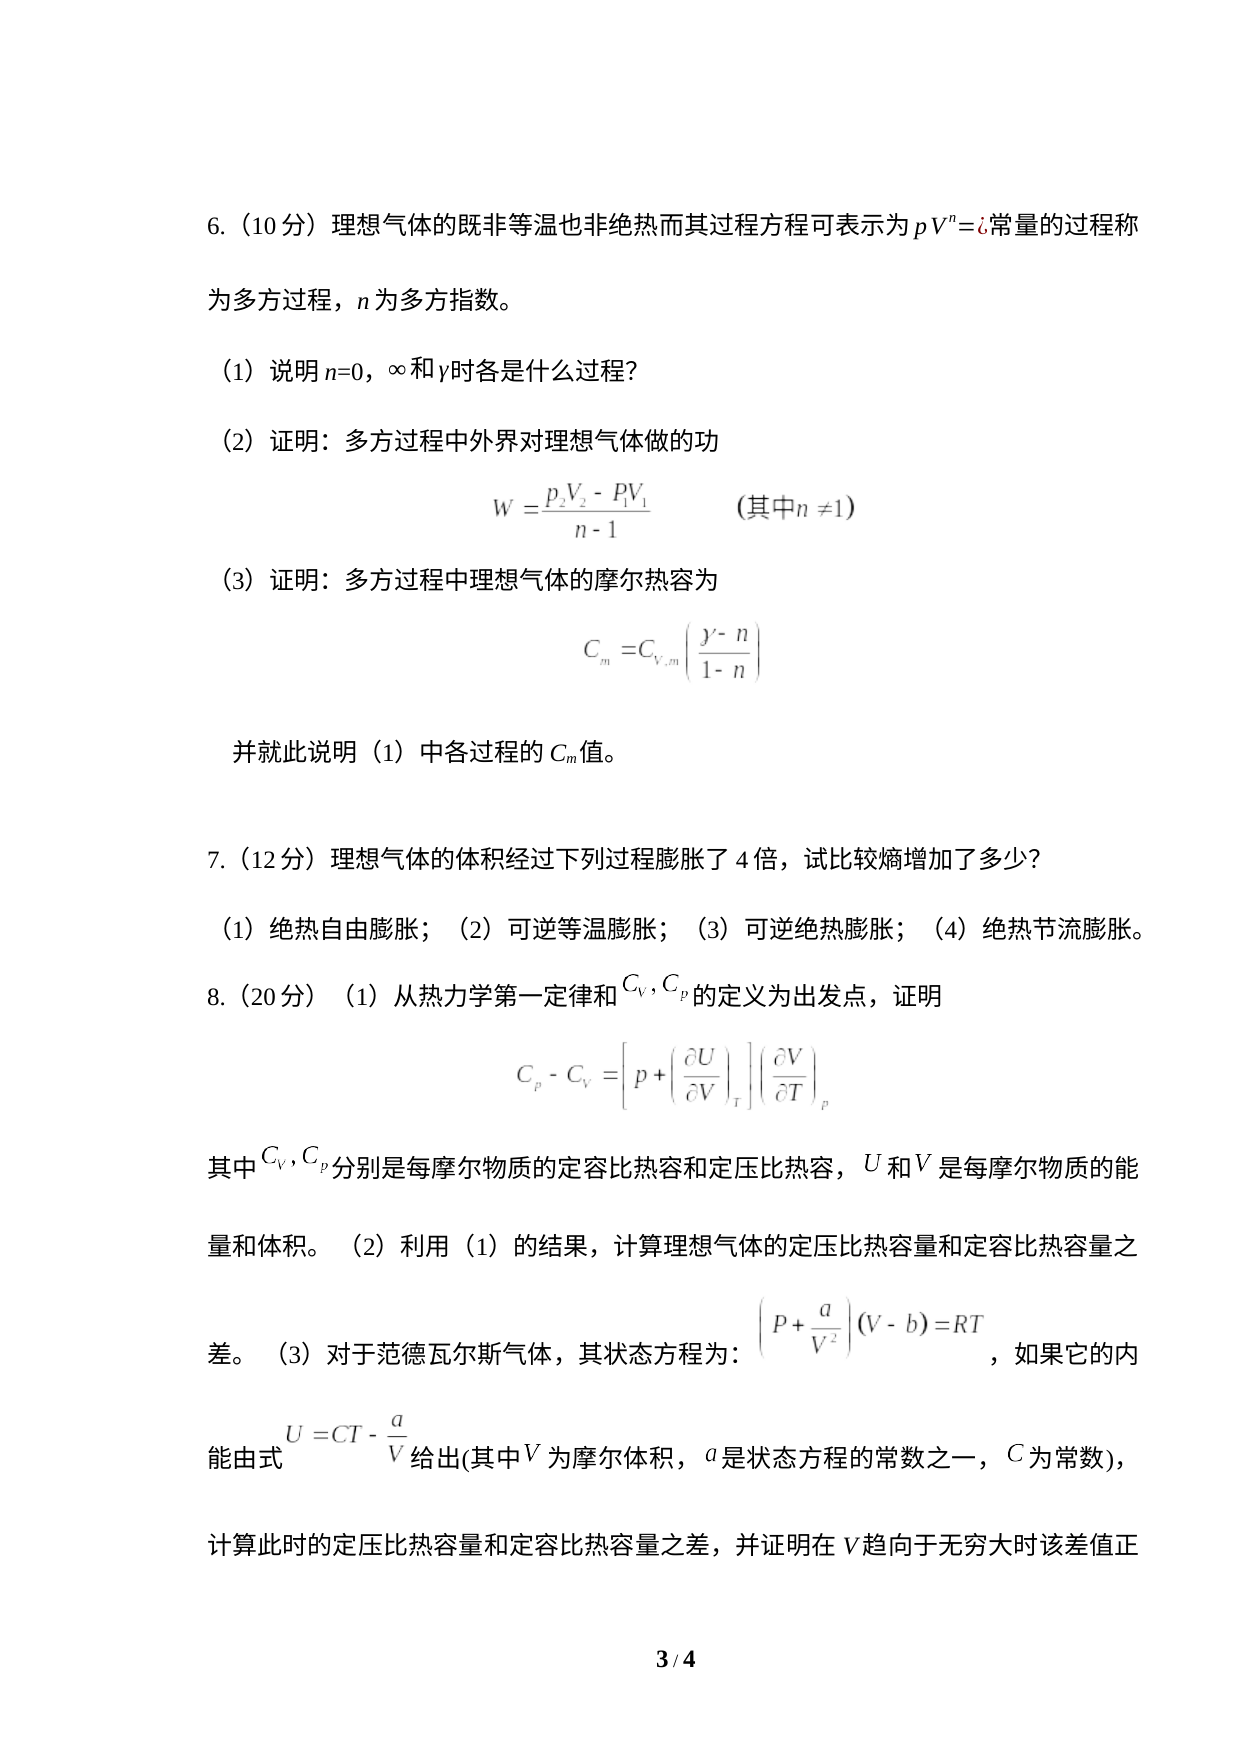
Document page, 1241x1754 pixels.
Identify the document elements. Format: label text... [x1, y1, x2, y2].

text （1）绝热自由膨胀；（2）可逆等温膨胀；（3）可逆绝热膨胀；（4）绝热节流膨胀。 [207, 895, 1140, 960]
text （3）证明：多方过程中理想气体的摩尔热容为 [207, 546, 1140, 611]
text 并就此说明（1）中各过程的Cm值。 [207, 718, 1140, 783]
text 8.（20分）（1）从热力学第一定律和的定义为出发点，证明 [207, 966, 1140, 1031]
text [207, 1137, 1140, 1576]
text （2）证明：多方过程中外界对理想气体做的功 [207, 407, 1140, 472]
text 7.（12分）理想气体的体积经过下列过程膨胀了4倍，试比较熵增加了多少？ [207, 825, 1140, 890]
text （1）说明n=0，时各是什么过程？ [207, 337, 1140, 402]
text 6.（10分）理想气体的既非等温也非绝热而其过程方程可表示为常量的过程称为多方过程，n为多方指数。 [207, 191, 1140, 331]
